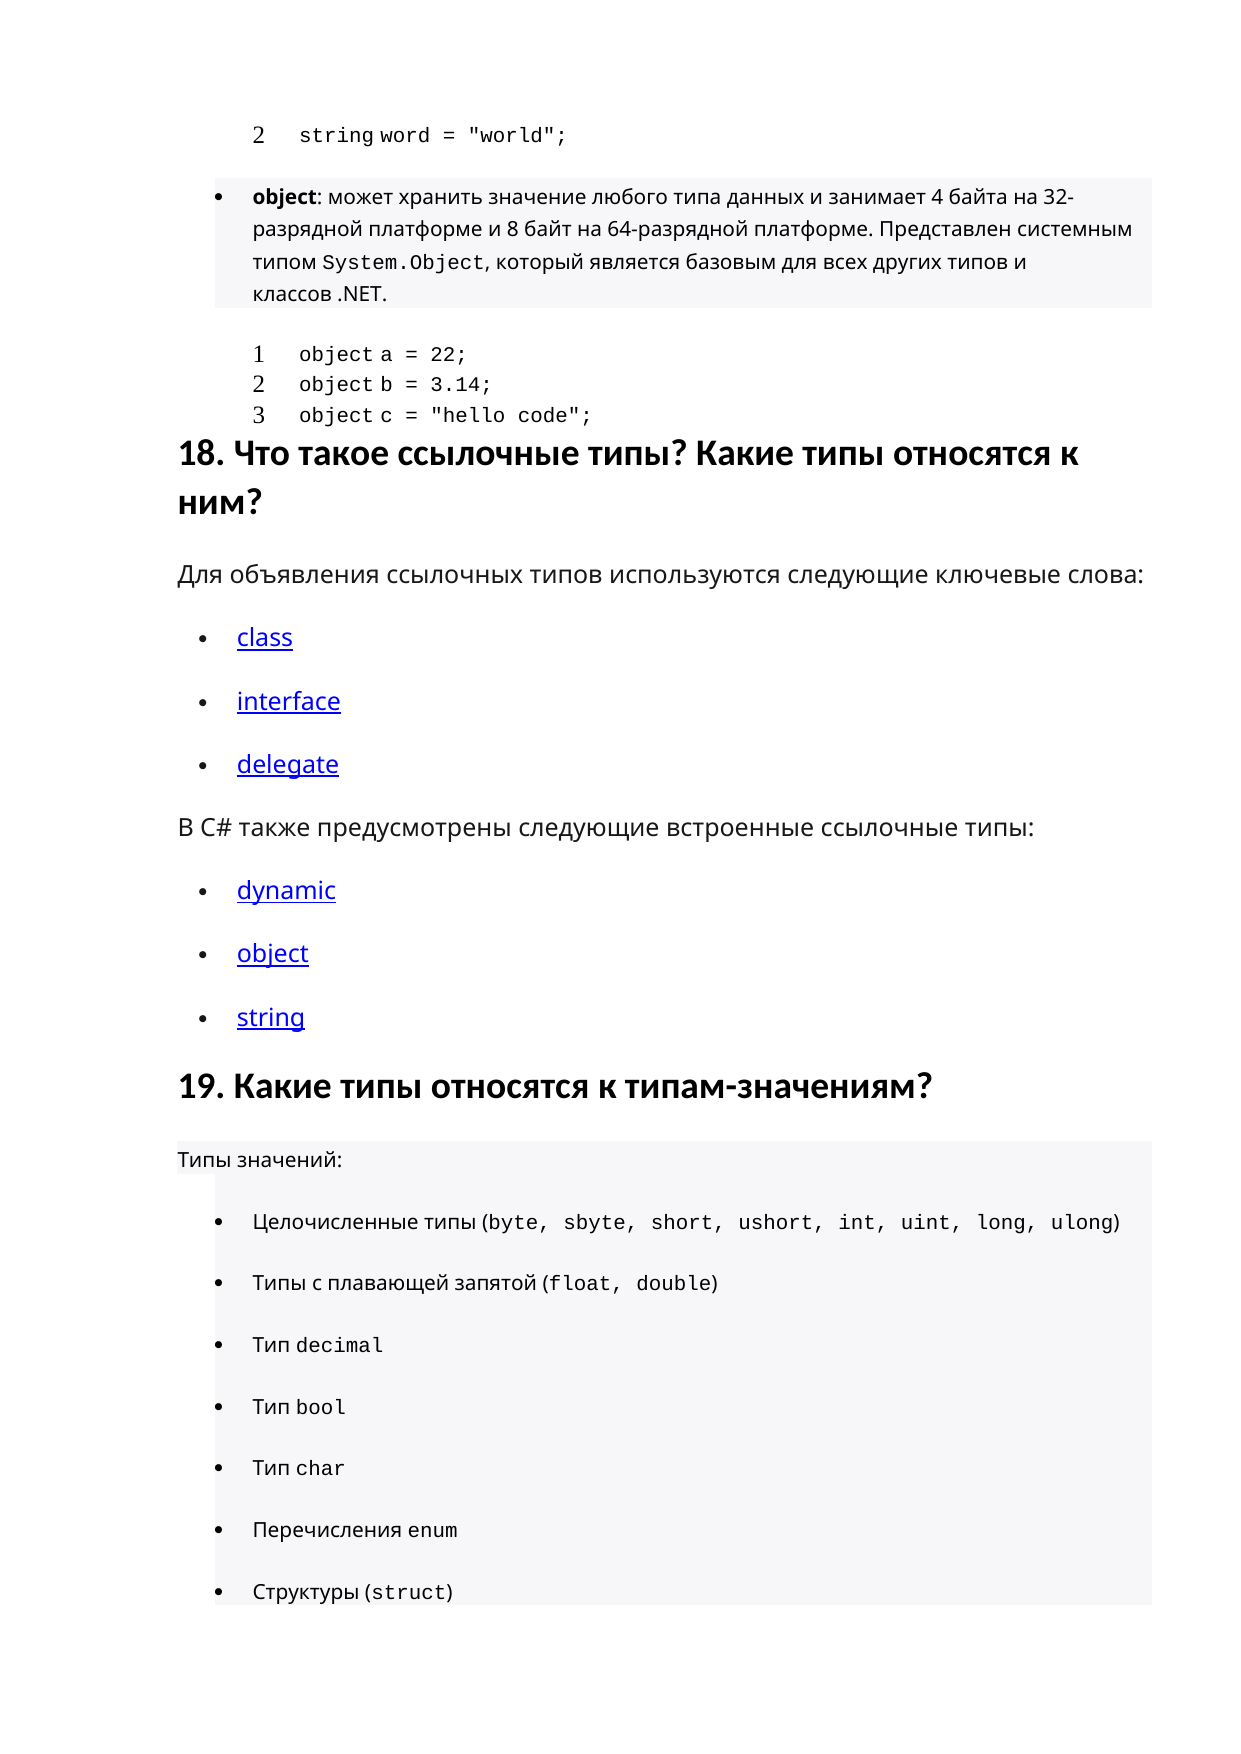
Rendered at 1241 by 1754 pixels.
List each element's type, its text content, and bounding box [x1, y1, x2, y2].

text В C# также предусмотрены следующие встроенные ссылочные типы: [177, 809, 1152, 844]
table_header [299, 118, 1240, 149]
text 19. Какие типы относятся к типам-значениям? [177, 1062, 1152, 1108]
list object: может хранить значение любого типа данных и занимает 4 байта на 32-разрядной платформе и 8 байт на 64-разрядной платформе. Представлен системным типом System.Object, который является базовым для всех других типов и классов .NET. [215, 178, 1152, 308]
list dynamic [199, 873, 1152, 907]
list Целочисленные типы (byte, sbyte, short, ushort, int, uint, long, ulong) [215, 1203, 1152, 1235]
list Типы с плавающей запятой (float, double) [215, 1264, 1152, 1297]
list Перечисления enum [215, 1511, 1152, 1544]
list string [199, 999, 1152, 1033]
table_header 1 2 3 [252, 337, 299, 428]
text Для объявления ссылочных типов используются следующие ключевые слова: [177, 557, 1152, 591]
list Структуры (struct) [215, 1573, 1152, 1605]
list Тип bool [215, 1388, 1152, 1420]
text Типы значений: [177, 1141, 1152, 1174]
list delegate [199, 746, 1152, 780]
list Тип decimal [215, 1326, 1152, 1359]
list interface [199, 683, 1152, 717]
list class [199, 620, 1152, 654]
table_header 1 2 [252, 118, 299, 149]
table_header object a = 22; object b = 3.14; object c = "hello code"; [299, 337, 1240, 428]
list object [199, 936, 1152, 970]
text 18. Что такое ссылочные типы? Какие типы относятся к ним? [177, 428, 1152, 524]
list Тип char [215, 1449, 1152, 1482]
